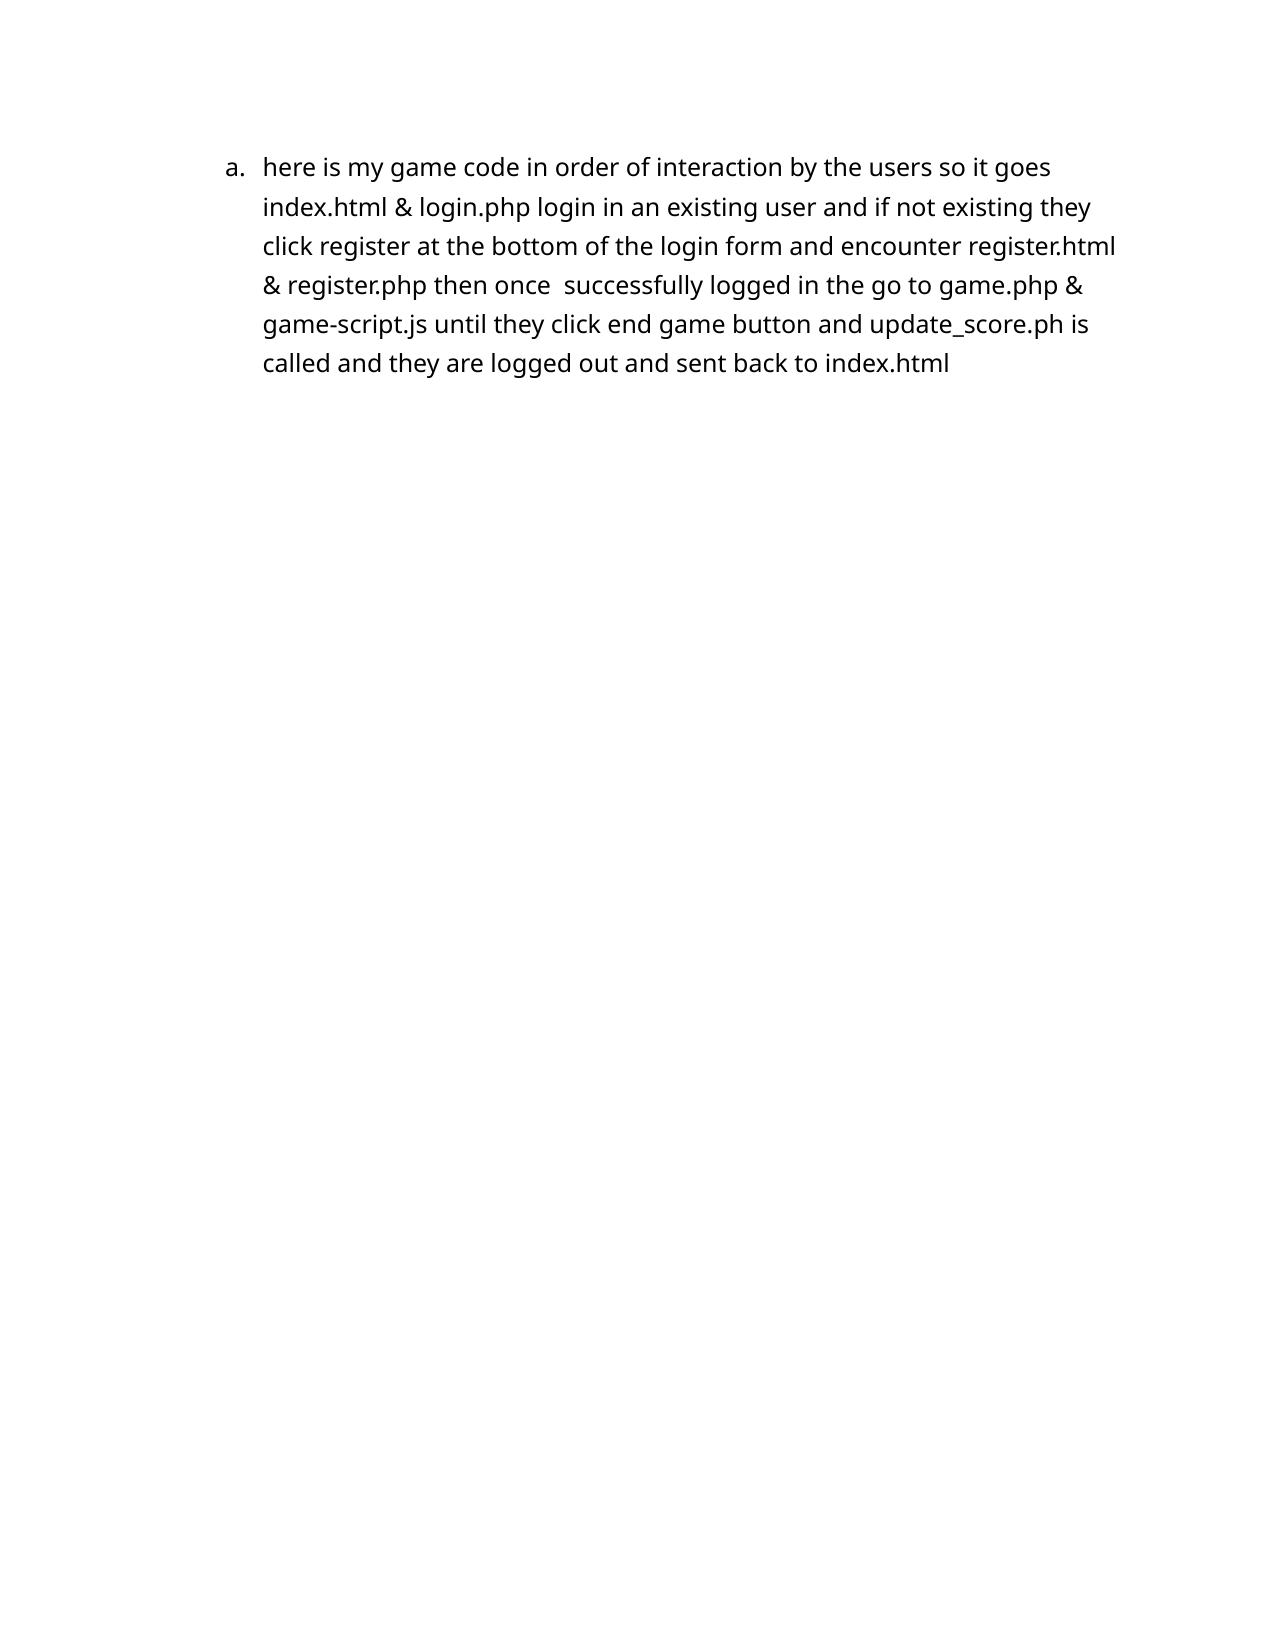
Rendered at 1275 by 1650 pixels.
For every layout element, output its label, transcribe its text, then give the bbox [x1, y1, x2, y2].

list here is my game code in order of interaction by the users so it goes index.html & login.php login in an existing user and if not existing they click register at the bottom of the login form and encounter register.html & register.php then once successfully logged in the go to game.php & game-script.js until they click end game button and update_score.ph is called and they are logged out and sent back to index.html [225, 150, 1125, 380]
